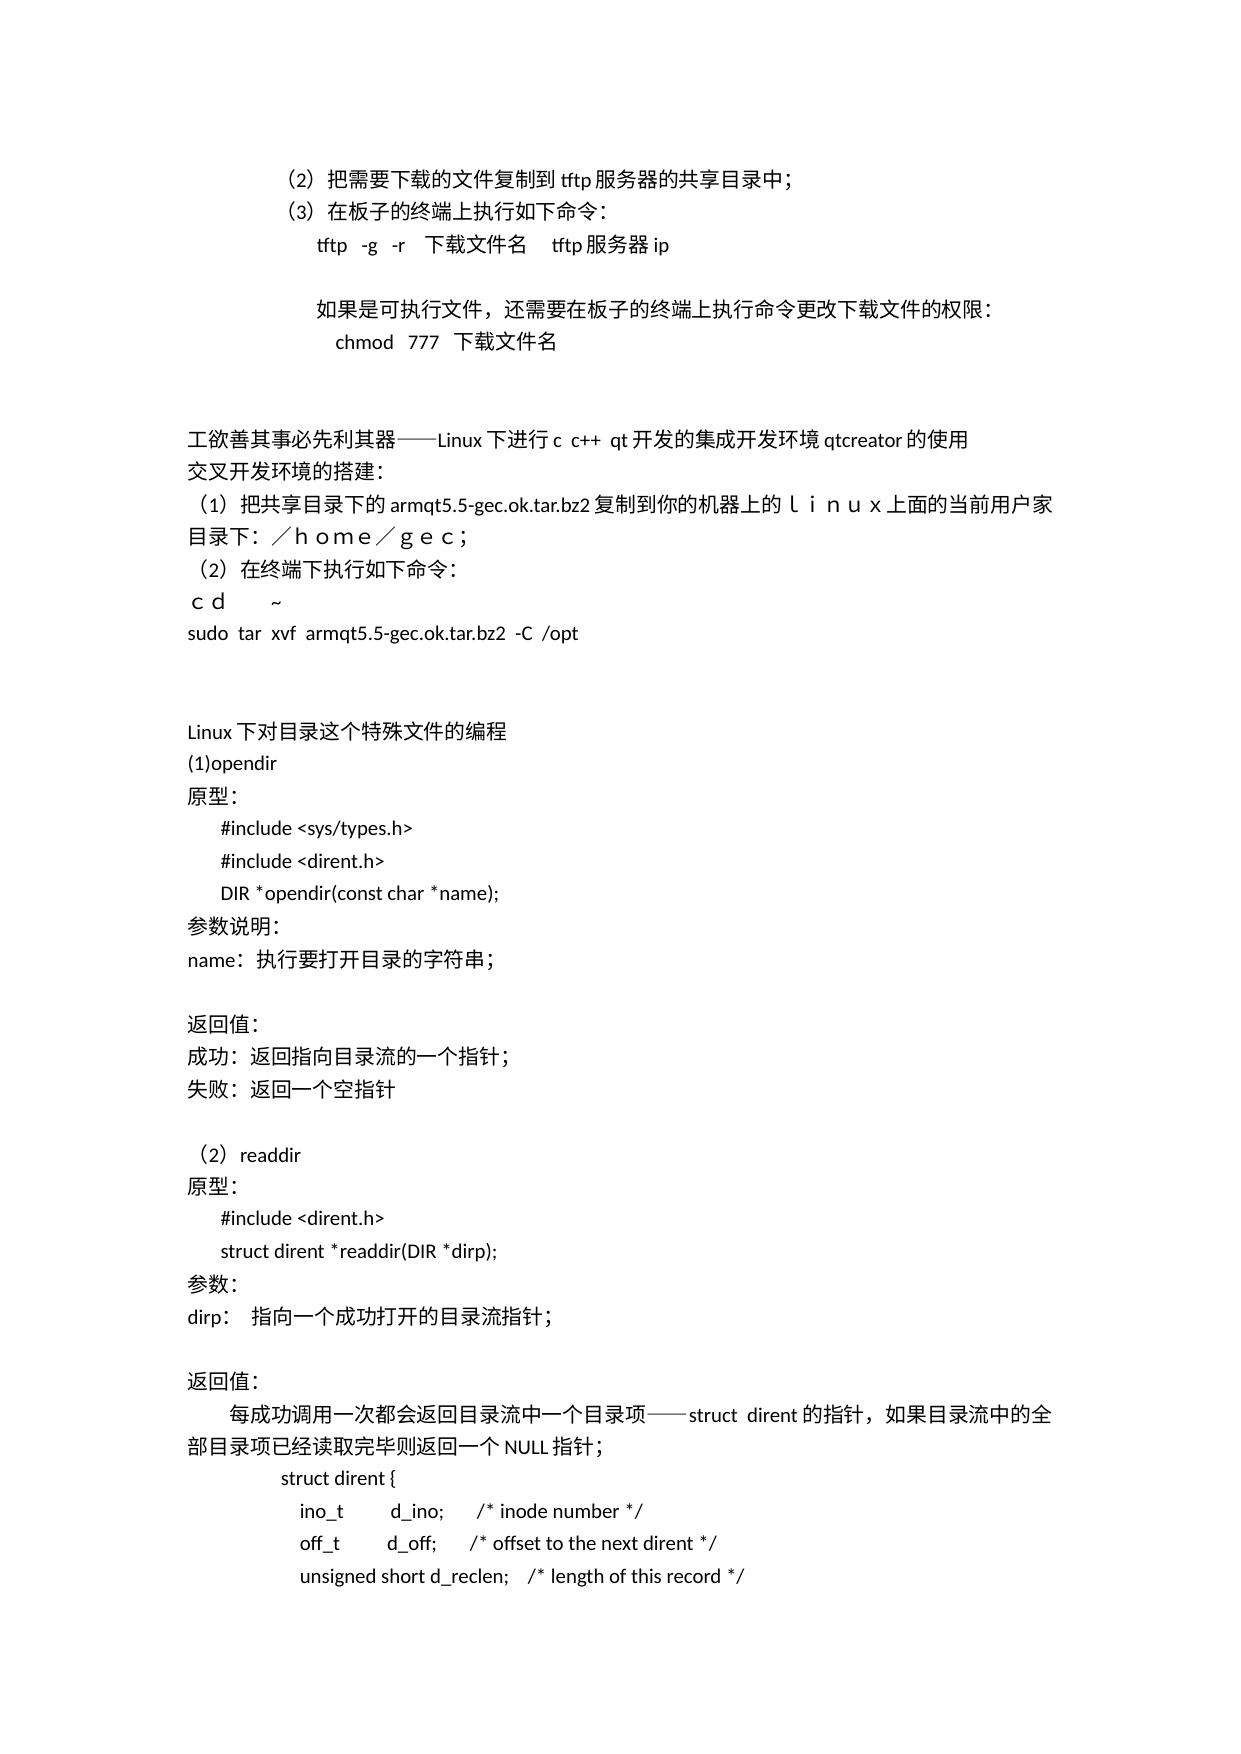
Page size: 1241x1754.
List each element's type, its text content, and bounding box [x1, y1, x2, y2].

text struct dirent { [187, 1462, 1053, 1494]
text DIR *opendir(const char *name); [187, 877, 1053, 909]
text 参数： [187, 1267, 1053, 1299]
text 失败：返回一个空指针 [187, 1072, 1053, 1104]
text Linux下对目录这个特殊文件的编程 [187, 714, 1053, 747]
text 交叉开发环境的搭建： [187, 454, 1053, 487]
text dirp： 指向一个成功打开的目录流指针； [187, 1299, 1053, 1332]
text off_t d_off; /* offset to the next dirent */ [187, 1527, 1053, 1559]
list opendir [187, 747, 1053, 779]
list readdir [187, 1137, 1053, 1169]
list 把共享目录下的armqt5.5-gec.ok.tar.bz2复制到你的机器上的ｌｉｎｕｘ上面的当前用户家目录下：／ｈｏｍｅ／ｇｅｃ； [187, 487, 1053, 552]
list 在板子的终端上执行如下命令： [231, 194, 1053, 227]
text 原型： [187, 1169, 1053, 1202]
text 参数说明： [187, 909, 1053, 942]
text sudo tar xvf armqt5.5-gec.ok.tar.bz2 -C /opt [187, 617, 1053, 649]
text unsigned short d_reclen; /* length of this record */ [187, 1559, 1053, 1592]
text ino_t d_ino; /* inode number */ [187, 1494, 1053, 1527]
text chmod 777 下载文件名 [275, 324, 1053, 357]
text 如果是可执行文件，还需要在板子的终端上执行命令更改下载文件的权限： [275, 292, 1053, 324]
text struct dirent *readdir(DIR *dirp); [187, 1234, 1053, 1267]
text #include <dirent.h> [187, 844, 1053, 877]
text 成功：返回指向目录流的一个指针； [187, 1039, 1053, 1072]
text #include <dirent.h> [187, 1202, 1053, 1234]
text tftp -g -r 下载文件名 tftp服务器ip [275, 227, 1053, 259]
text 返回值： [187, 1007, 1053, 1039]
text #include <sys/types.h> [187, 812, 1053, 844]
text 原型： [187, 779, 1053, 812]
text 每成功调用一次都会返回目录流中一个目录项——struct dirent的指针，如果目录流中的全部目录项已经读取完毕则返回一个NULL指针； [187, 1397, 1053, 1462]
text name：执行要打开目录的字符串； [187, 942, 1053, 974]
text 返回值： [187, 1364, 1053, 1397]
list 在终端下执行如下命令： [187, 552, 1053, 584]
text ｃｄ ~ [187, 584, 1053, 617]
text 工欲善其事必先利其器——Linux下进行c c++ qt开发的集成开发环境qtcreator的使用 [187, 422, 1053, 454]
list 把需要下载的文件复制到tftp服务器的共享目录中； [231, 162, 1053, 194]
